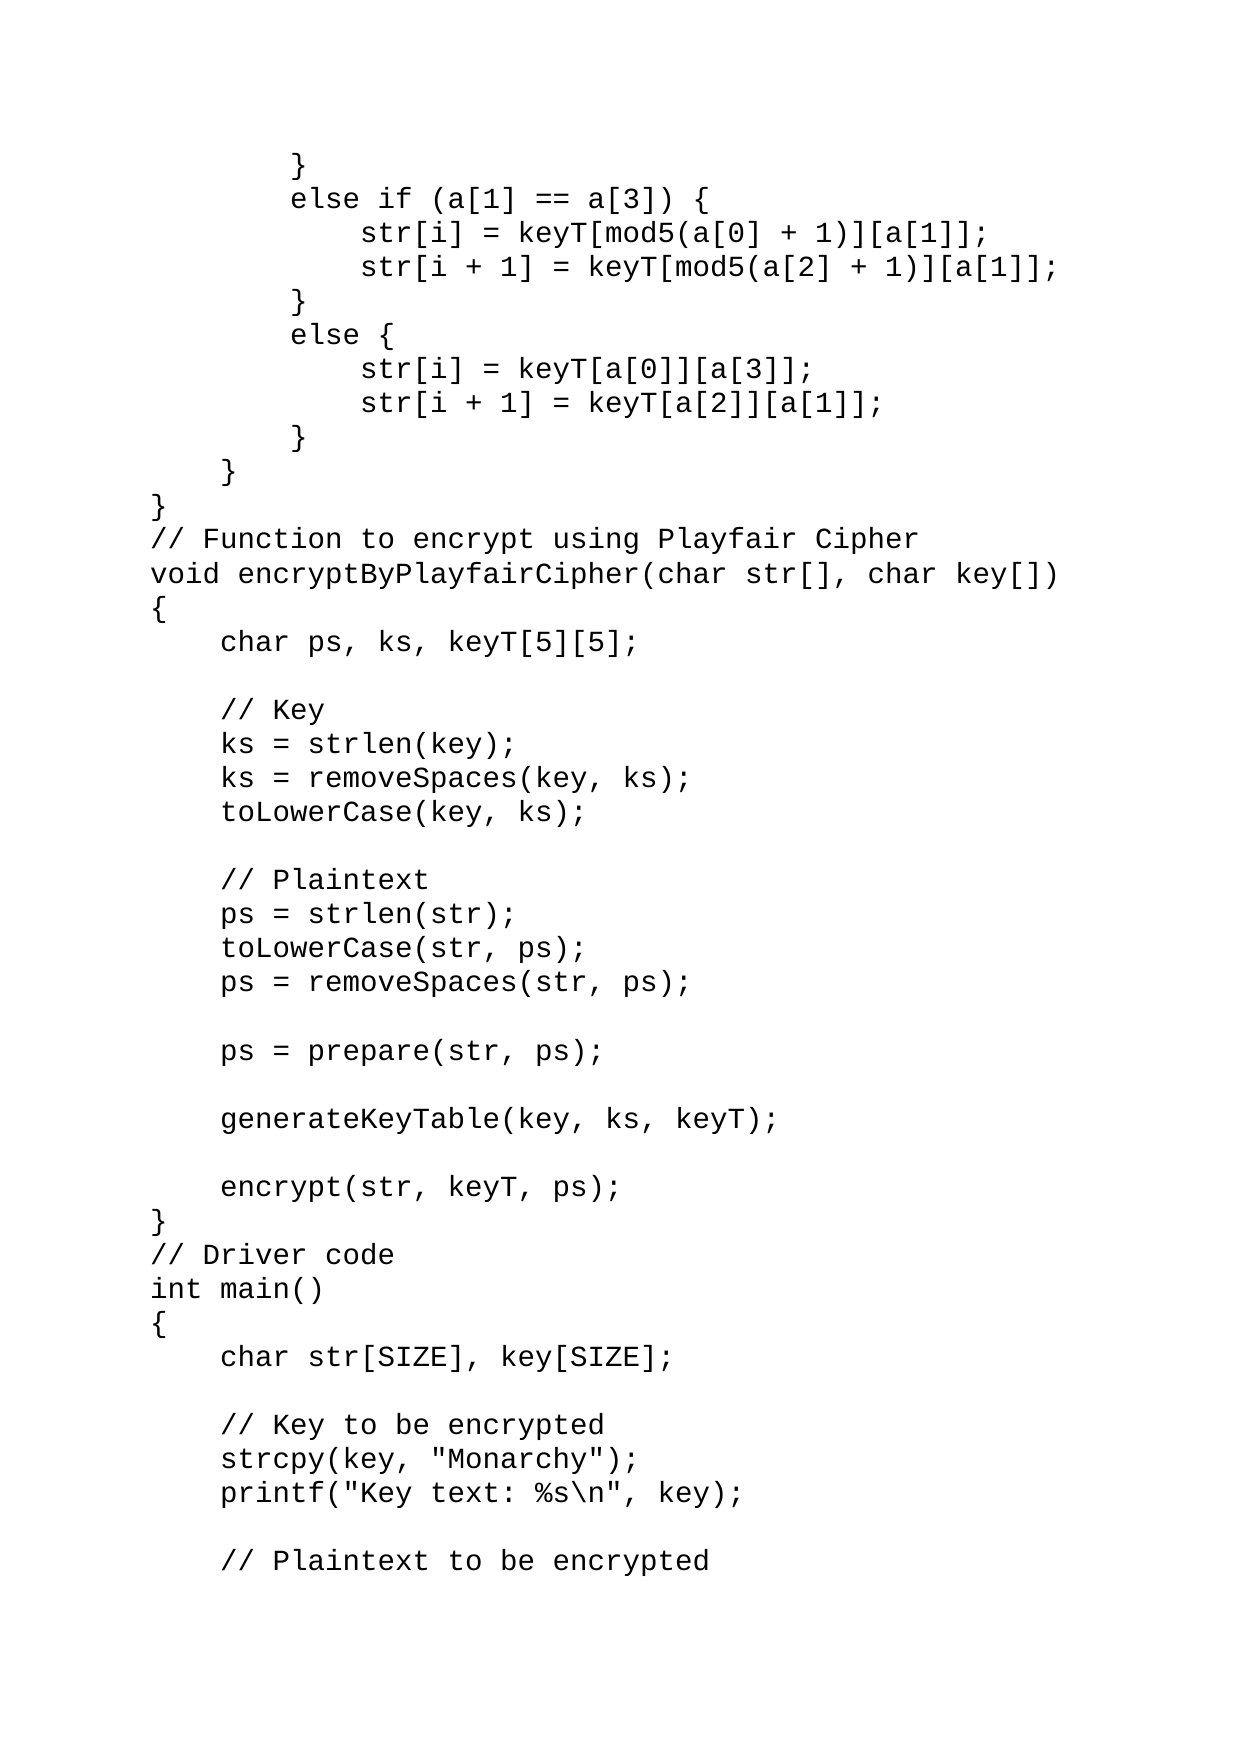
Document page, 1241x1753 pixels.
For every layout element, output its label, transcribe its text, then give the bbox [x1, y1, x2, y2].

text ps = prepare(str, ps); [150, 1036, 1090, 1069]
text strcpy(key, "Monarchy"); [150, 1444, 1090, 1477]
text // Driver code [150, 1240, 1090, 1273]
text { [150, 593, 1090, 626]
text // Key to be encrypted [150, 1410, 1090, 1443]
text ps = strlen(str); [150, 899, 1090, 932]
text { [150, 1308, 1090, 1341]
text char ps, ks, keyT[5][5]; [150, 627, 1090, 660]
text } [150, 286, 1090, 319]
text str[i] = keyT[mod5(a[0] + 1)][a[1]]; [150, 218, 1090, 251]
text // Plaintext [150, 865, 1090, 898]
text else { [150, 320, 1090, 353]
text str[i] = keyT[a[0]][a[3]]; [150, 354, 1090, 387]
text generateKeyTable(key, ks, keyT); [150, 1104, 1090, 1137]
text // Key [150, 695, 1090, 728]
text void encryptByPlayfairCipher(char str[], char key[]) [150, 559, 1090, 592]
text } [150, 150, 1090, 183]
text else if (a[1] == a[3]) { [150, 184, 1090, 217]
text toLowerCase(str, ps); [150, 933, 1090, 966]
text ps = removeSpaces(str, ps); [150, 967, 1090, 1001]
text // Function to encrypt using Playfair Cipher [150, 525, 1090, 558]
text toLowerCase(key, ks); [150, 797, 1090, 830]
text int main() [150, 1274, 1090, 1307]
text printf("Key text: %s\n", key); [150, 1478, 1090, 1511]
text // Plaintext to be encrypted [150, 1547, 1090, 1579]
text } [150, 457, 1090, 489]
text ks = removeSpaces(key, ks); [150, 763, 1090, 796]
text } [150, 491, 1090, 524]
text str[i + 1] = keyT[mod5(a[2] + 1)][a[1]]; [150, 252, 1090, 285]
text char str[SIZE], key[SIZE]; [150, 1342, 1090, 1375]
text ks = strlen(key); [150, 729, 1090, 762]
text } [150, 1206, 1090, 1239]
text str[i + 1] = keyT[a[2]][a[1]]; [150, 388, 1090, 421]
text } [150, 422, 1090, 456]
text encrypt(str, keyT, ps); [150, 1172, 1090, 1205]
